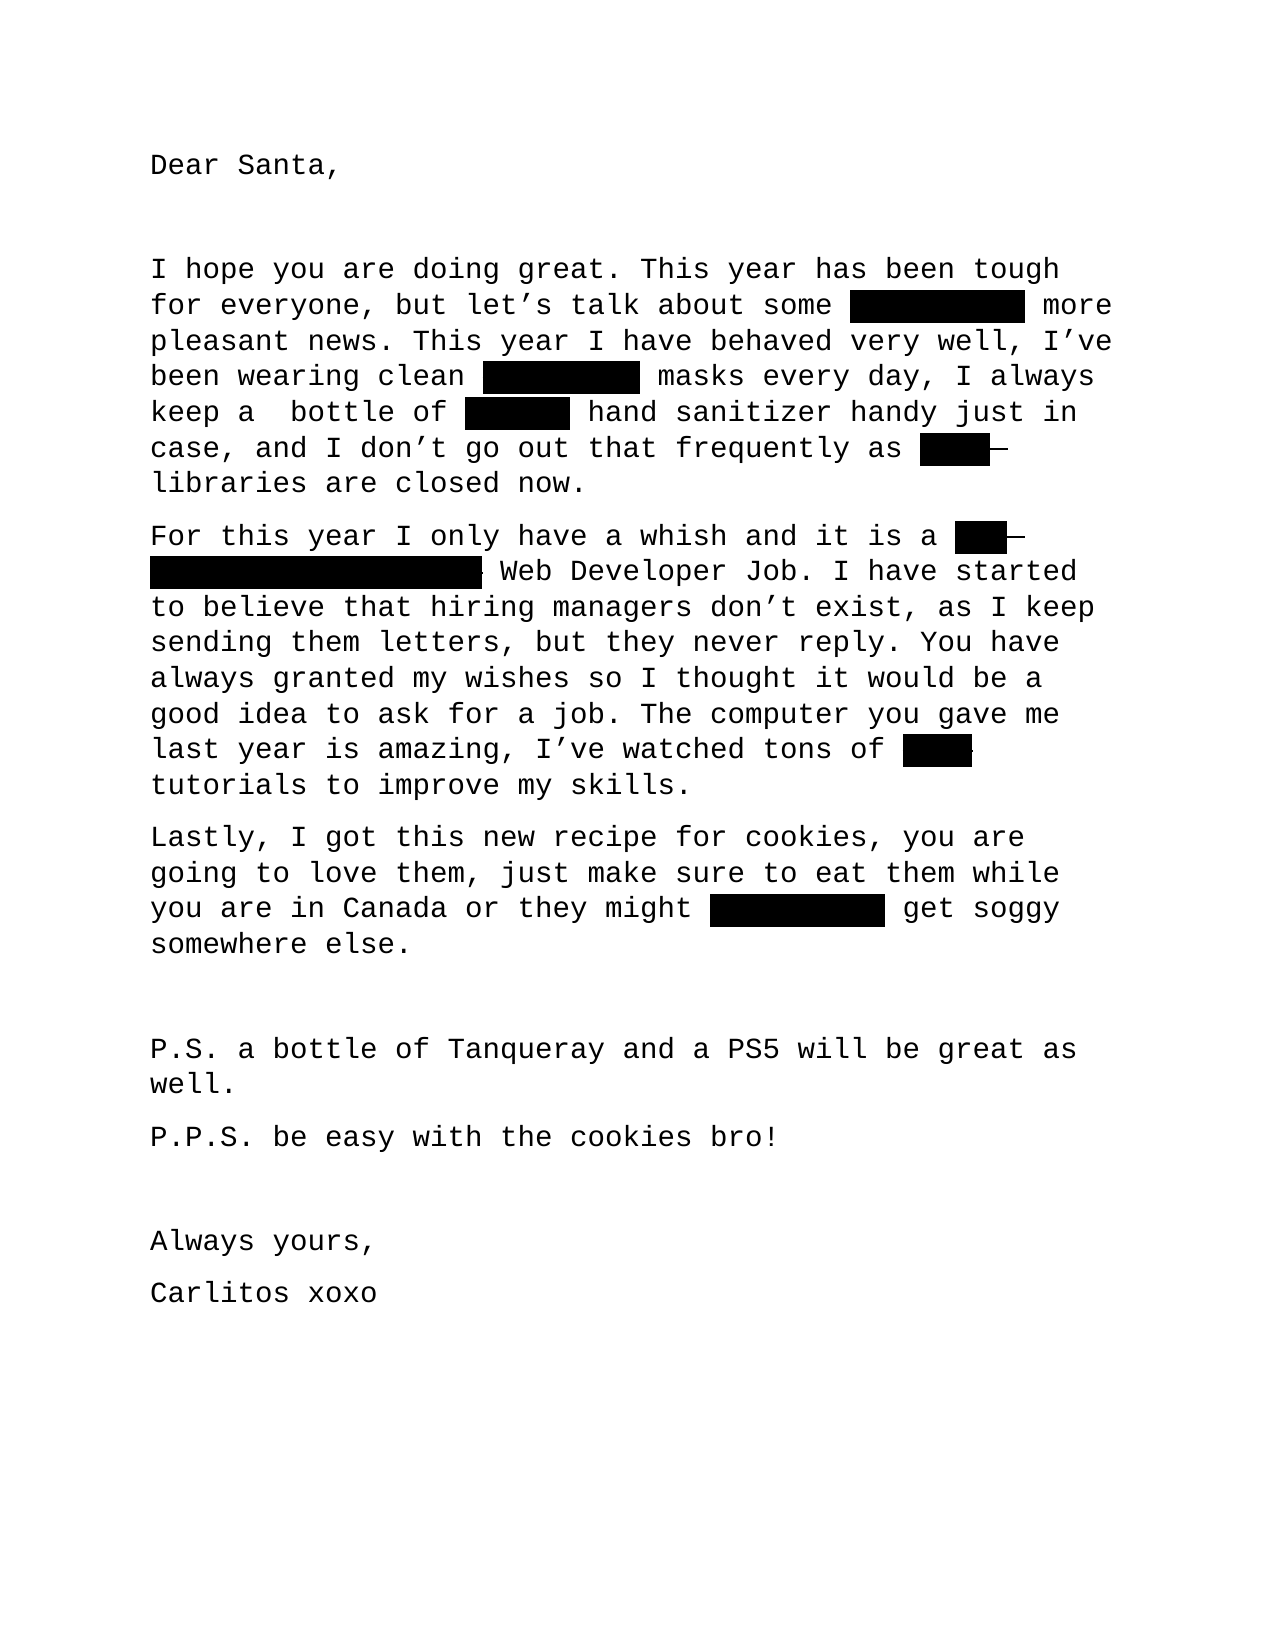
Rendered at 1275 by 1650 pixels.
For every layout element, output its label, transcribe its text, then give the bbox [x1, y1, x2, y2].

text P.S. a bottle of Tanqueray and a PS5 will be great as well. [150, 1034, 1125, 1102]
text Dear Santa, [150, 150, 1125, 183]
text For this year I only have a whish and it is a hot Canadian girlfriend Web Developer Job. I have started to believe that hiring managers don’t exist, as I keep sending them letters, but they never reply. You have always granted my wishes so I thought it would be a good idea to ask for a job. The computer you gave me last year is amazing, I’ve watched tons of porn tutorials to improve my skills. [150, 521, 1125, 803]
text Always yours, [150, 1226, 1125, 1259]
text I hope you are doing great. This year has been tough for everyone, but let’s talk about some other shit more pleasant news. This year I have behaved very well, I’ve been wearing clean underwear masks every day, I always keep a bottle of scotch hand sanitizer handy just in case, and I don’t go out that frequently as bars libraries are closed now. [150, 254, 1125, 501]
text Lastly, I got this new recipe for cookies, you are going to love them, just make sure to eat them while you are in Canada or they might be illegal get soggy somewhere else. [150, 822, 1125, 962]
text P.P.S. be easy with the cookies bro! [150, 1122, 1125, 1155]
text Carlitos xoxo [150, 1278, 1125, 1312]
